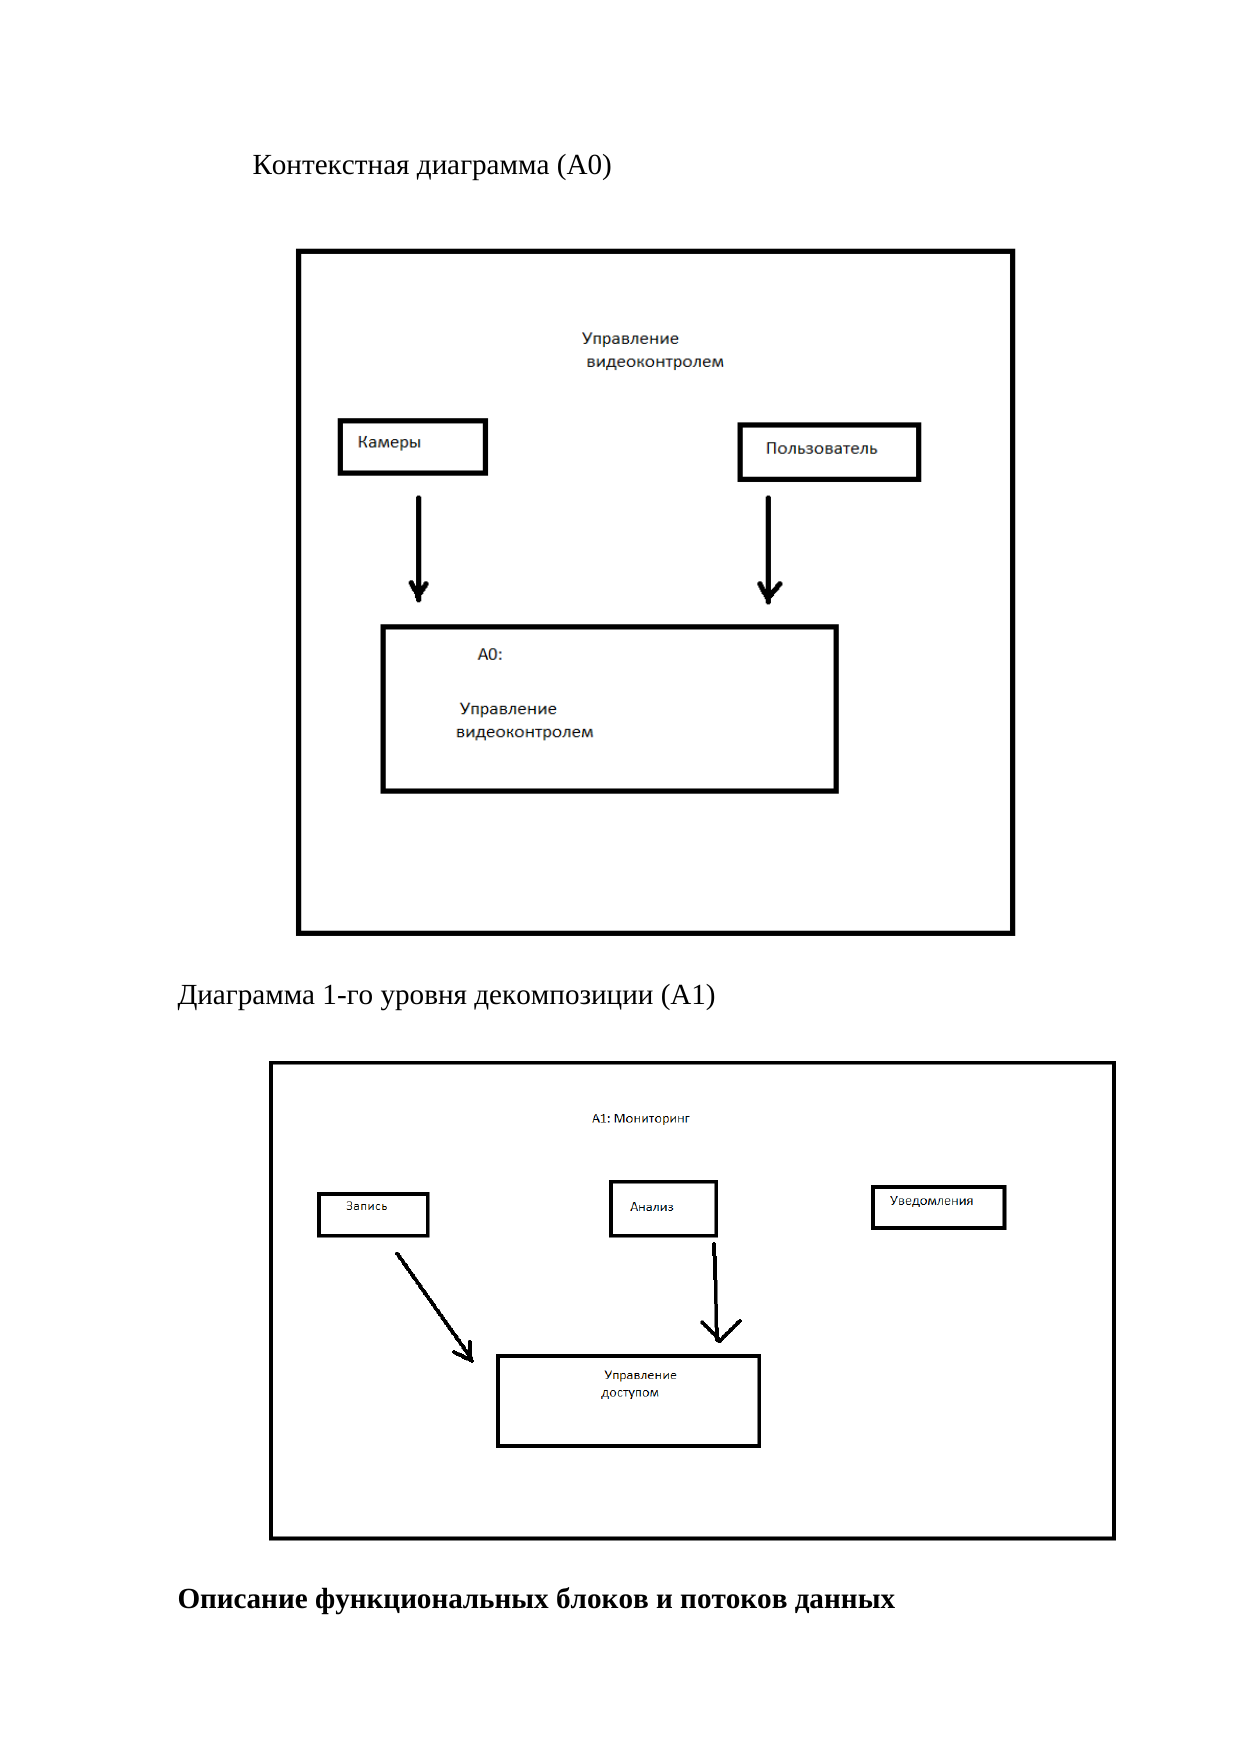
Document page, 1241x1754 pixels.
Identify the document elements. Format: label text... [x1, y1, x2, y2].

picture [177, 210, 1152, 959]
subtitle Описание функциональных блоков и потоков данных [177, 1582, 1152, 1615]
picture [177, 1029, 1152, 1551]
text Диаграмма 1-го уровня декомпозиции (A1) [177, 977, 1152, 1011]
text Контекстная диаграмма (A0) [252, 147, 1152, 181]
